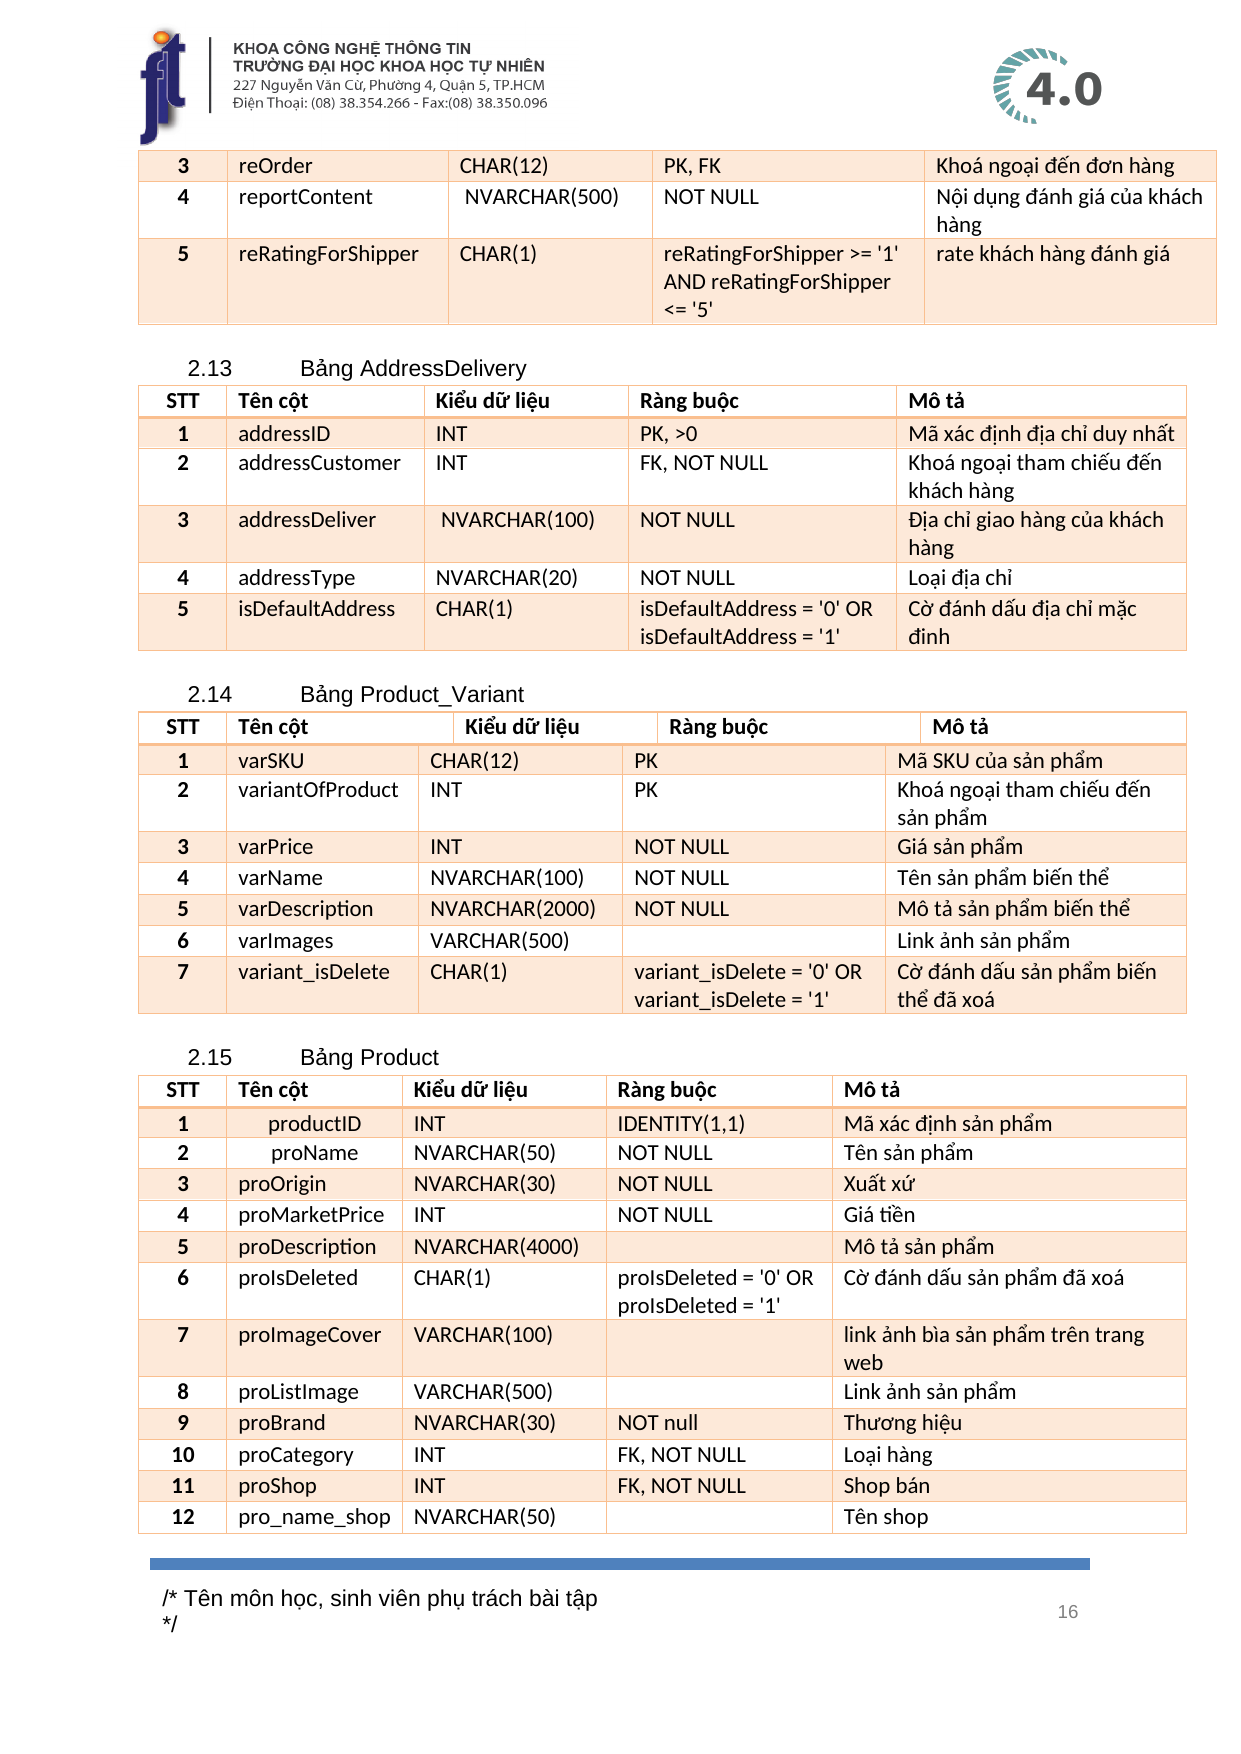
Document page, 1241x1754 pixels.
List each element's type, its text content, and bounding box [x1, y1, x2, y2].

table_cell PK [623, 746, 885, 774]
table_cell varPrice [227, 832, 418, 862]
list Bảng Product [187, 1044, 1090, 1071]
table_header Kiểu dữ liệu [403, 1076, 606, 1106]
table_cell Loại hàng [833, 1440, 1186, 1470]
table_cell CHAR(1) [419, 957, 622, 1013]
table_cell 4 [139, 563, 226, 593]
table_cell Xuất xứ [833, 1169, 1186, 1199]
table_cell Khoá ngoại tham chiếu đến sản phẩm [886, 775, 1186, 831]
table_cell 1 [139, 746, 226, 774]
table_cell 7 [139, 957, 226, 1013]
table_cell 4 [139, 182, 227, 238]
table_cell link ảnh bìa sản phẩm trên trang web [833, 1320, 1186, 1376]
table_cell 4 [139, 863, 226, 893]
table_cell Cờ đánh dấu sản phẩm biến thể đã xoá [886, 957, 1186, 1013]
picture [117, 21, 580, 167]
table_cell Mã xác định sản phẩm [833, 1109, 1186, 1137]
table_cell [623, 926, 885, 956]
table_header Tên cột [227, 386, 424, 416]
table_header Tên cột [227, 713, 453, 743]
table_cell isDefaultAddress = '0' OR isDefaultAddress = '1' [629, 594, 896, 650]
table_cell NVARCHAR(2000) [419, 895, 622, 925]
table_cell INT [419, 775, 622, 831]
table_cell 10 [139, 1440, 226, 1470]
table_cell NVARCHAR(100) [425, 506, 628, 562]
table_cell INT [425, 419, 628, 447]
table_cell 2 [139, 775, 226, 831]
table_cell proListImage [227, 1377, 402, 1407]
table_cell NOT NULL [607, 1169, 832, 1199]
table_cell 2 [139, 449, 226, 504]
table_cell NOT NULL [623, 832, 885, 862]
table_cell Địa chỉ giao hàng của khách hàng [897, 506, 1186, 562]
table_cell Giá sản phẩm [886, 832, 1186, 862]
table_cell INT [425, 449, 628, 504]
table_header Tên cột [227, 1076, 402, 1106]
table_cell Giá tiền [833, 1201, 1186, 1231]
table_cell INT [403, 1109, 606, 1137]
table_cell Mô tả sản phẩm [833, 1232, 1186, 1262]
table_cell 11 [139, 1471, 226, 1501]
table_cell Cờ đánh dấu địa chỉ mặc đinh [897, 594, 1186, 650]
table_header Ràng buộc [629, 386, 896, 416]
table_cell NVARCHAR(30) [403, 1409, 606, 1439]
table_cell proCategory [227, 1440, 402, 1470]
table_cell addressCustomer [227, 449, 424, 504]
table_cell reOrder [228, 151, 448, 181]
table_cell [607, 1320, 832, 1376]
table_cell 8 [139, 1377, 226, 1407]
table_cell NOT NULL [653, 182, 924, 238]
table_cell variant_isDelete = '0' OR variant_isDelete = '1' [623, 957, 885, 1013]
table_cell CHAR(1) [449, 239, 652, 323]
table_cell INT [403, 1440, 606, 1470]
table_cell Khoá ngoại tham chiếu đến khách hàng [897, 449, 1186, 504]
table_cell 1 [139, 419, 226, 447]
table_cell 5 [139, 594, 226, 650]
table_cell NOT NULL [607, 1138, 832, 1168]
table_cell VARCHAR(500) [419, 926, 622, 956]
table_cell FK, NOT NULL [607, 1440, 832, 1470]
table_cell Thương hiệu [833, 1409, 1186, 1439]
table_cell NVARCHAR(4000) [403, 1232, 606, 1262]
table_cell Khoá ngoại đến đơn hàng [925, 151, 1216, 181]
table_cell 12 [139, 1502, 226, 1532]
table_cell [607, 1232, 832, 1262]
table_cell [607, 1377, 832, 1407]
table_cell 1 [139, 1109, 226, 1137]
table_cell proMarketPrice [227, 1201, 402, 1231]
table_cell reRatingForShipper [228, 239, 448, 323]
table_cell PK, FK [653, 151, 924, 181]
table_cell Cờ đánh dấu sản phẩm đã xoá [833, 1263, 1186, 1319]
table_cell addressType [227, 563, 424, 593]
table_cell variantOfProduct [227, 775, 418, 831]
table_cell 5 [139, 239, 227, 323]
table_cell INT [419, 832, 622, 862]
table_cell NOT NULL [623, 863, 885, 893]
table_cell PK, >0 [629, 419, 896, 447]
table_cell addressID [227, 419, 424, 447]
table_cell Loại địa chỉ [897, 563, 1186, 593]
table_cell proIsDeleted = '0' OR proIsDeleted = '1' [607, 1263, 832, 1319]
table_cell 3 [139, 1169, 226, 1199]
table_header Kiểu dữ liệu [425, 386, 628, 416]
table_cell 5 [139, 1232, 226, 1262]
table_cell CHAR(1) [425, 594, 628, 650]
table_cell reRatingForShipper >= '1' AND reRatingForShipper <= '5' [653, 239, 924, 323]
table_cell proBrand [227, 1409, 402, 1439]
table_cell 2 [139, 1138, 226, 1168]
table_header Kiểu dữ liệu [454, 713, 657, 743]
table_cell proName [227, 1138, 402, 1168]
table_header Ràng buộc [658, 713, 920, 743]
table_cell isDefaultAddress [227, 594, 424, 650]
table_cell NOT NULL [623, 895, 885, 925]
table_cell 9 [139, 1409, 226, 1439]
table_cell NOT NULL [629, 563, 896, 593]
table_header STT [139, 713, 226, 743]
table_cell NVARCHAR(20) [425, 563, 628, 593]
table_cell Mã SKU của sản phẩm [886, 746, 1186, 774]
table_cell 4 [139, 1201, 226, 1231]
table_cell VARCHAR(500) [403, 1377, 606, 1407]
picture [985, 41, 1108, 127]
list Bảng AddressDelivery [187, 355, 1090, 381]
table_cell NVARCHAR(50) [403, 1502, 606, 1532]
table_cell 3 [139, 151, 227, 181]
table_header STT [139, 1076, 226, 1106]
list Bảng Product_Variant [187, 681, 1090, 707]
table_cell proImageCover [227, 1320, 402, 1376]
table_cell Link ảnh sản phẩm [833, 1377, 1186, 1407]
table_cell [607, 1502, 832, 1532]
table_cell Tên shop [833, 1502, 1186, 1532]
table_cell varDescription [227, 895, 418, 925]
table_header STT [139, 386, 226, 416]
table_cell proOrigin [227, 1169, 402, 1199]
table_cell NVARCHAR(30) [403, 1169, 606, 1199]
table_header Mô tả [833, 1076, 1186, 1106]
table_cell NVARCHAR(50) [403, 1138, 606, 1168]
table_cell 6 [139, 1263, 226, 1319]
table_cell rate khách hàng đánh giá [925, 239, 1216, 323]
table_cell Tên sản phẩm [833, 1138, 1186, 1168]
table_header Ràng buộc [607, 1076, 832, 1106]
table_cell FK, NOT NULL [607, 1471, 832, 1501]
table_cell NOT NULL [607, 1201, 832, 1231]
table_cell CHAR(1) [403, 1263, 606, 1319]
table_cell 6 [139, 926, 226, 956]
table_cell FK, NOT NULL [629, 449, 896, 504]
table_cell Shop bán [833, 1471, 1186, 1501]
table_cell IDENTITY(1,1) [607, 1109, 832, 1137]
table_cell variant_isDelete [227, 957, 418, 1013]
table_cell proIsDeleted [227, 1263, 402, 1319]
table_cell NVARCHAR(500) [449, 182, 652, 238]
table_cell NVARCHAR(100) [419, 863, 622, 893]
table_cell 5 [139, 895, 226, 925]
table_cell proShop [227, 1471, 402, 1501]
table_cell 7 [139, 1320, 226, 1376]
table_cell varName [227, 863, 418, 893]
table_cell proDescription [227, 1232, 402, 1262]
table_cell CHAR(12) [419, 746, 622, 774]
table_cell productID [227, 1109, 402, 1137]
table_header Mô tả [897, 386, 1186, 416]
table_cell Link ảnh sản phẩm [886, 926, 1186, 956]
table_cell 3 [139, 832, 226, 862]
table_cell reportContent [228, 182, 448, 238]
table_cell Tên sản phẩm biến thể [886, 863, 1186, 893]
table_header Mô tả [921, 713, 1186, 743]
table_cell Mô tả sản phẩm biến thể [886, 895, 1186, 925]
table_cell NOT null [607, 1409, 832, 1439]
table_cell pro_name_shop [227, 1502, 402, 1532]
table_cell varImages [227, 926, 418, 956]
table_cell varSKU [227, 746, 418, 774]
table_cell 3 [139, 506, 226, 562]
table_cell PK [623, 775, 885, 831]
table_cell INT [403, 1471, 606, 1501]
table_cell CHAR(12) [449, 151, 652, 181]
table_cell Nội dụng đánh giá của khách hàng [925, 182, 1216, 238]
table_cell VARCHAR(100) [403, 1320, 606, 1376]
table_cell NOT NULL [629, 506, 896, 562]
table_cell INT [403, 1201, 606, 1231]
table_cell Mã xác định địa chỉ duy nhất [897, 419, 1186, 447]
table_cell addressDeliver [227, 506, 424, 562]
